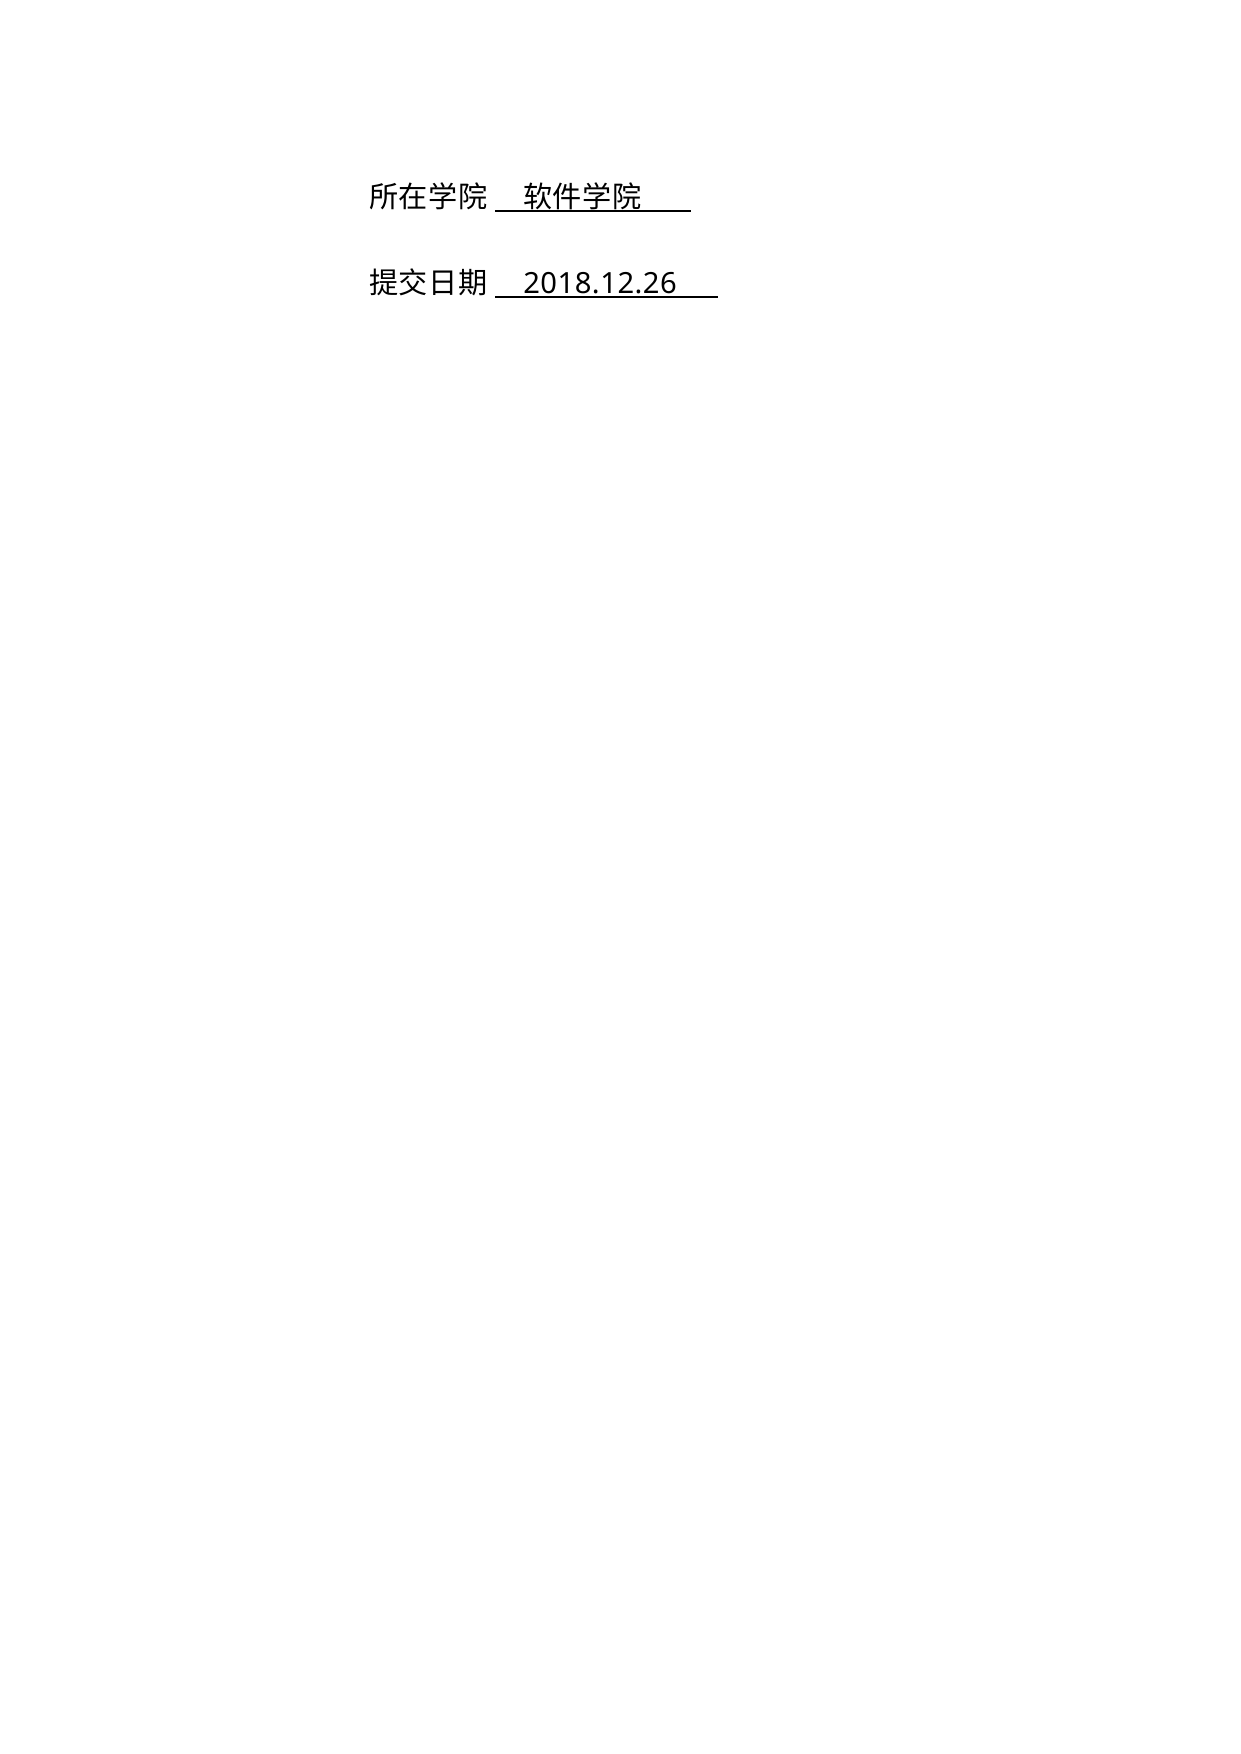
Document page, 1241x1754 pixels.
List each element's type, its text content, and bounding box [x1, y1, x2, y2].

text 提交日期 2018.12.26 [369, 248, 1092, 313]
text 所在学院 软件学院 [369, 162, 1092, 227]
